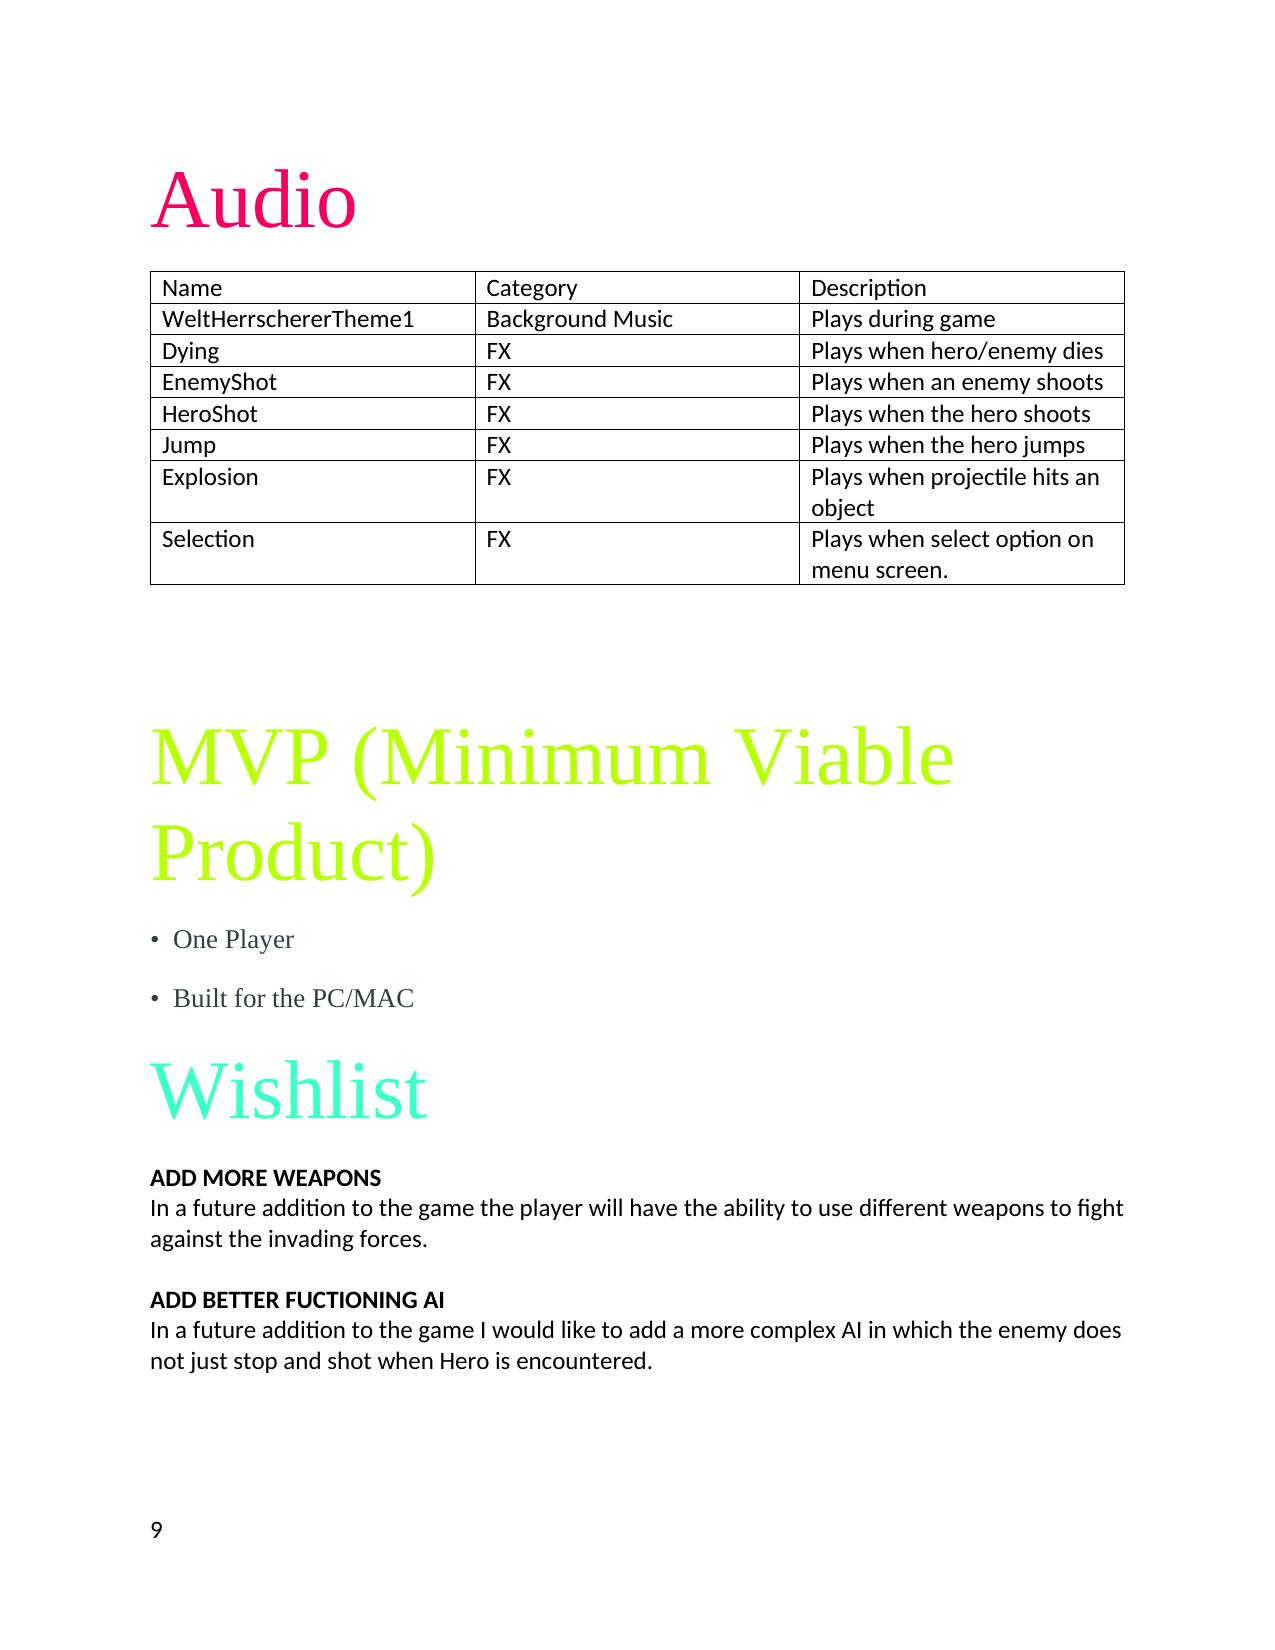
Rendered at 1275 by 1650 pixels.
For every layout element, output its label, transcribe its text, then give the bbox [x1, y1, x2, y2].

text In a future addition to the game I would like to add a more complex AI in which the enemy does not just stop and shot when Hero is encountered. [150, 1314, 1125, 1375]
text In a future addition to the game the player will have the ability to use different weapons to fight against the invading forces. [150, 1192, 1125, 1253]
table_cell Plays when the hero shoots [800, 398, 1124, 429]
table_cell Plays when an enemy shoots [800, 367, 1124, 397]
text MVP (Minimum Viable Product) [150, 706, 1125, 898]
list Built for the PC/MAC [150, 982, 1125, 1013]
text ADD BETTER FUCTIONING AI [150, 1284, 1125, 1314]
table_cell FX [476, 461, 799, 522]
table_cell EnemyShot [151, 367, 475, 397]
table_cell WeltHerrschererTheme1 [151, 304, 475, 334]
list One Player [150, 923, 1125, 954]
text Audio [150, 150, 1125, 246]
table_cell FX [476, 523, 799, 584]
table_cell Plays when select option on menu screen. [800, 523, 1124, 584]
table_cell Plays when the hero jumps [800, 430, 1124, 460]
table_cell Dying [151, 335, 475, 366]
table_cell Plays when hero/enemy dies [800, 335, 1124, 366]
table_cell FX [476, 367, 799, 397]
table_header Category [476, 272, 799, 302]
table_cell HeroShot [151, 398, 475, 429]
table_header Description [800, 272, 1124, 302]
table_cell Selection [151, 523, 475, 584]
table_cell Explosion [151, 461, 475, 522]
table_header Name [151, 272, 475, 302]
table_cell Plays during game [800, 304, 1124, 334]
table_cell FX [476, 335, 799, 366]
table_cell FX [476, 398, 799, 429]
table_cell Plays when projectile hits an object [800, 461, 1124, 522]
text ADD MORE WEAPONS [150, 1162, 1125, 1192]
table_cell Background Music [476, 304, 799, 334]
table_cell Jump [151, 430, 475, 460]
text Wishlist [150, 1041, 1125, 1137]
table_cell FX [476, 430, 799, 460]
